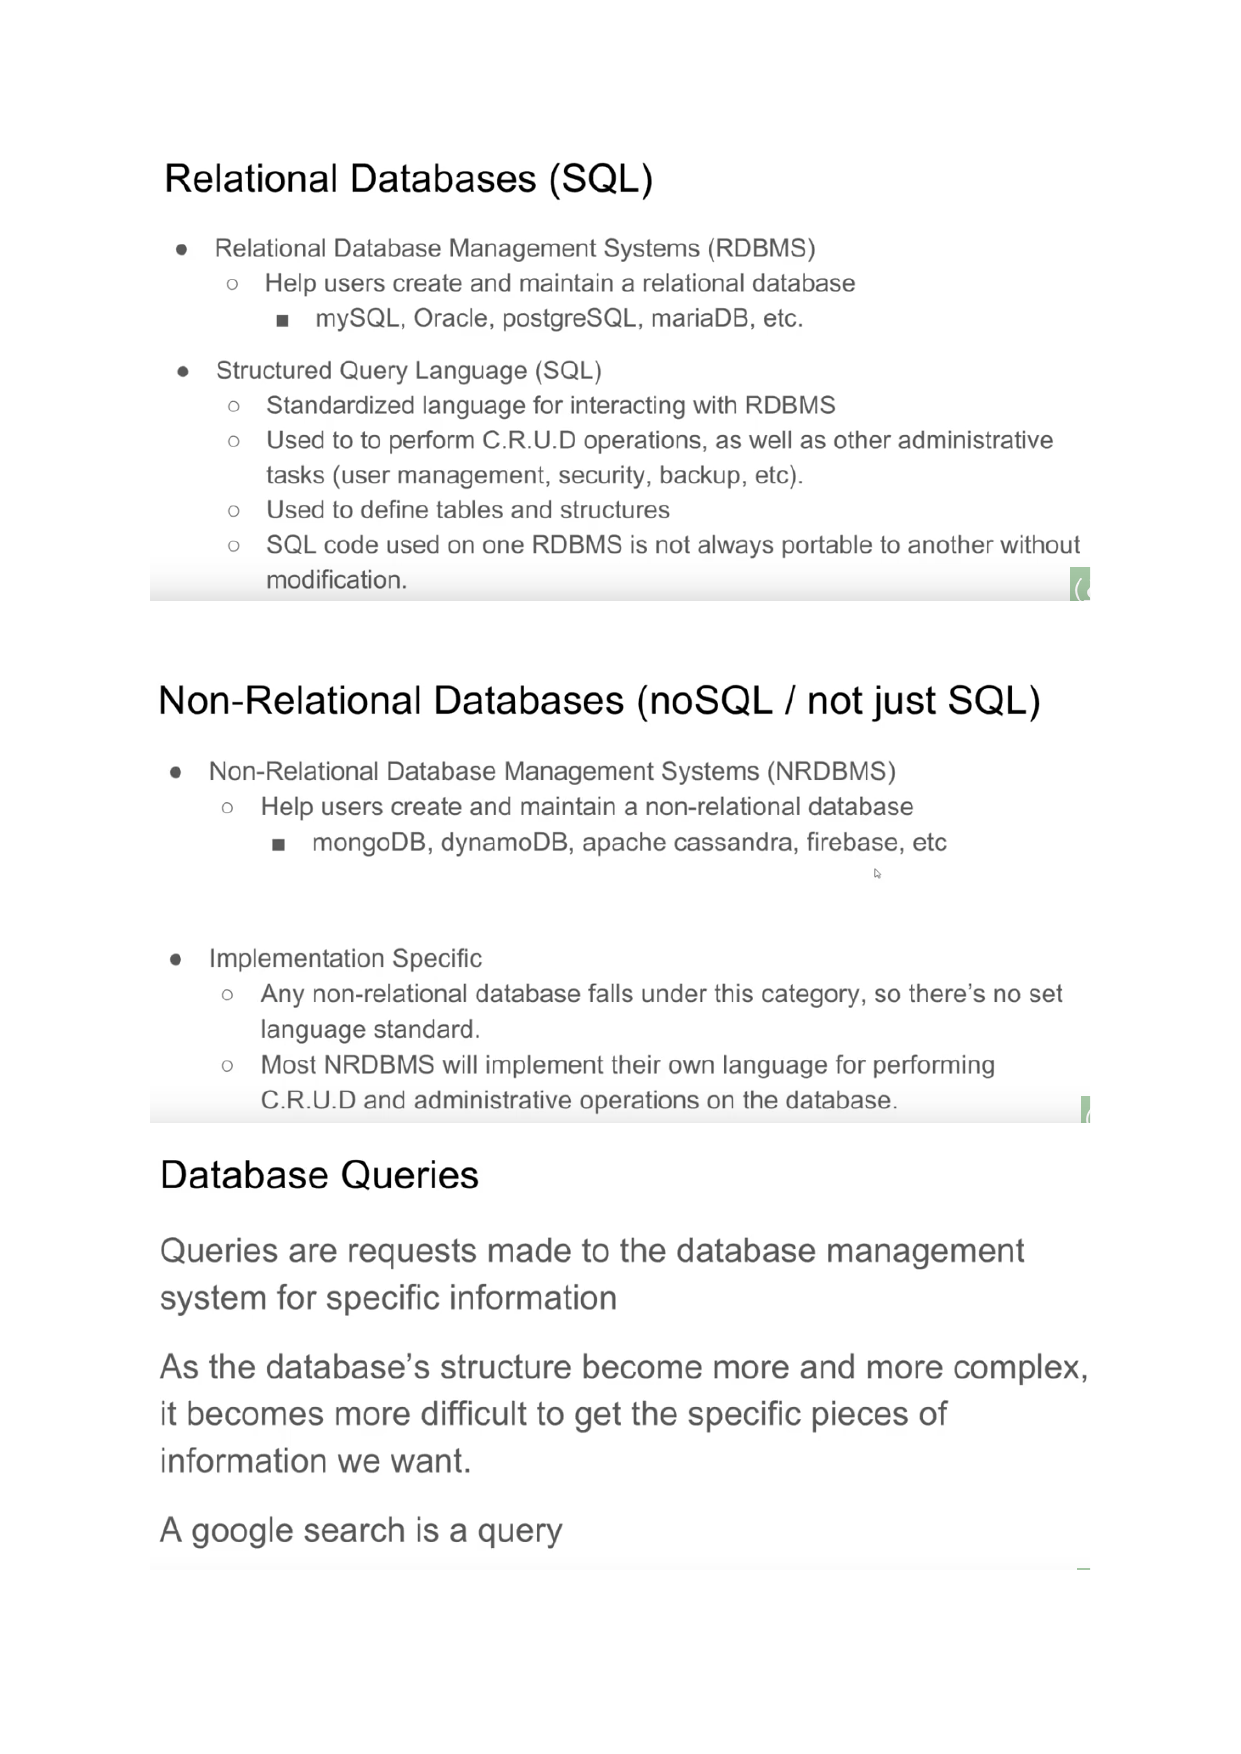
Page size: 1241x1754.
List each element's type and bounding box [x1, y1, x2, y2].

picture [150, 657, 1091, 1123]
picture [150, 150, 1091, 601]
picture [150, 1147, 1091, 1570]
